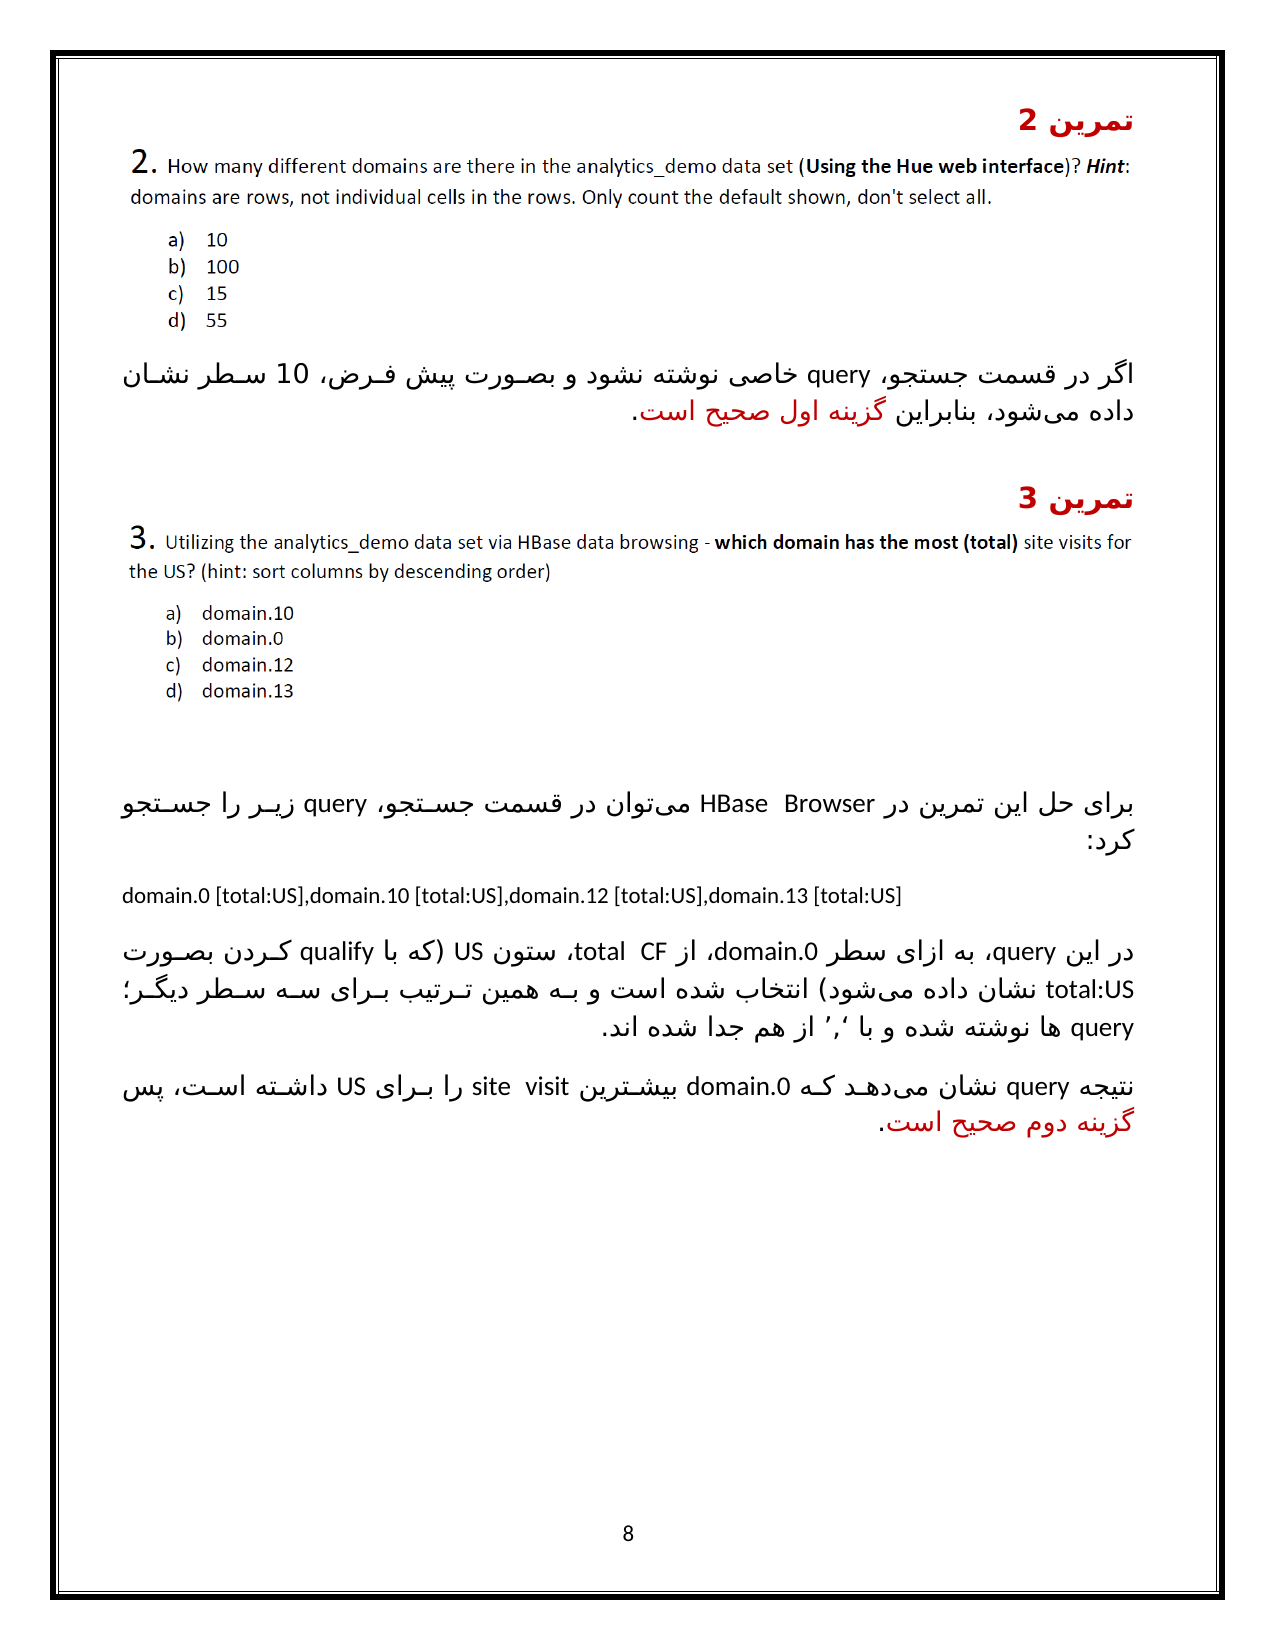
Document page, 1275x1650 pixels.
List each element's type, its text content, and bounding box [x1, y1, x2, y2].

text نتیجه query نشان می‌دهد که domain.0 بیشترین site visit را برای US داشته است، پس گزینه دوم صحیح است. [122, 1069, 1134, 1138]
subtitle تمرین 3 [122, 482, 1134, 516]
subtitle تمرین 2 [122, 103, 1134, 137]
text domain.0 [total:US],domain.10 [total:US],domain.12 [total:US],domain.13 [total:US] [122, 881, 1134, 909]
picture [121, 142, 1135, 333]
text در این query، به ازای سطر domain.0، از total CF، ستون US (که با qualify کردن بصورت total:US نشان داده می‌شود) انتخاب شده است و به همین ترتیب برای سه سطر دیگر؛ query ها نوشته شده و با ‘,’ از هم جدا شده اند. [122, 934, 1134, 1043]
text برای حل این تمرین در HBase Browser می‌توان در قسمت جستجو، query زیر را جستجو کرد: [122, 787, 1134, 856]
text اگر در قسمت جستجو، query خاصی نوشته نشود و بصورت پیش فرض، 10 سطر نشان داده می‌شود، بنابراین گزینه اول صحیح است. [122, 358, 1134, 427]
picture [122, 520, 1135, 703]
